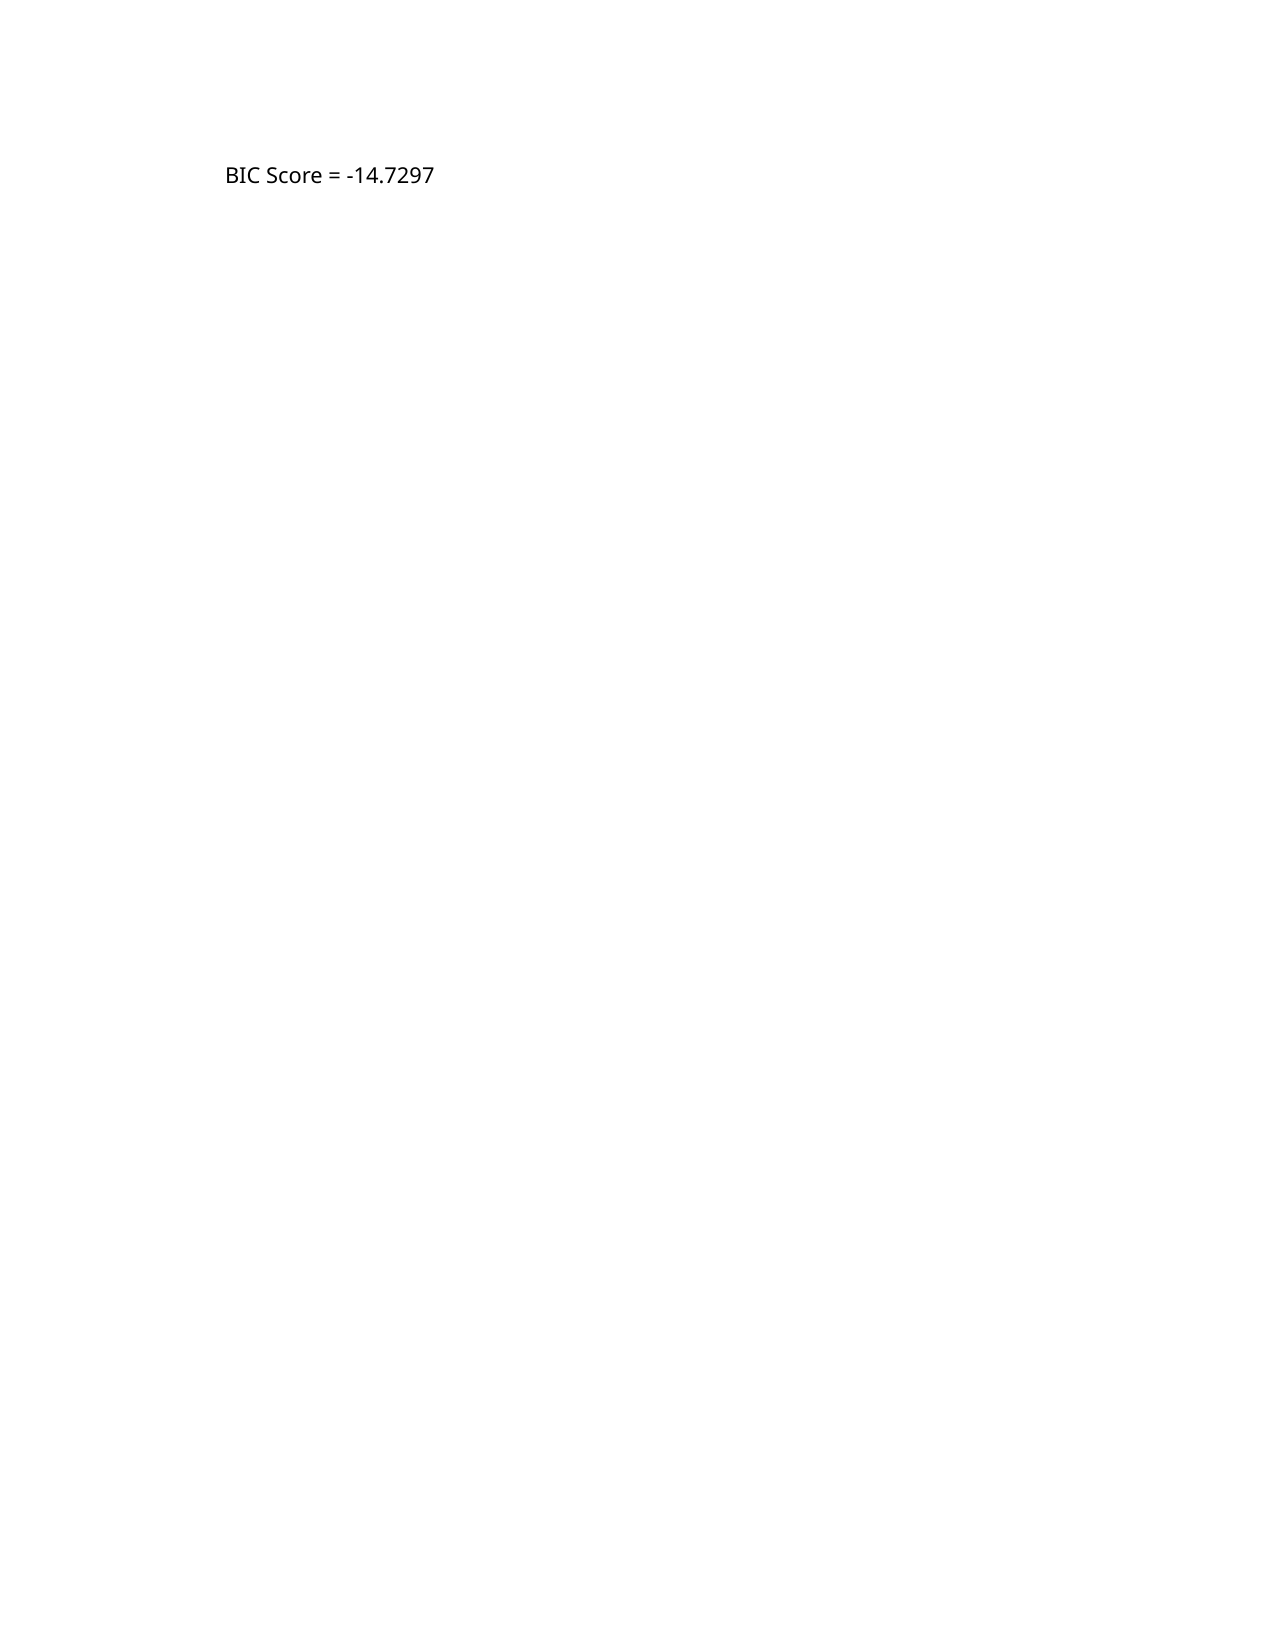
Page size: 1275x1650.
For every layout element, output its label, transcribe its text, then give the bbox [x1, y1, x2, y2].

list BIC Score = -14.7297 [225, 159, 1088, 191]
